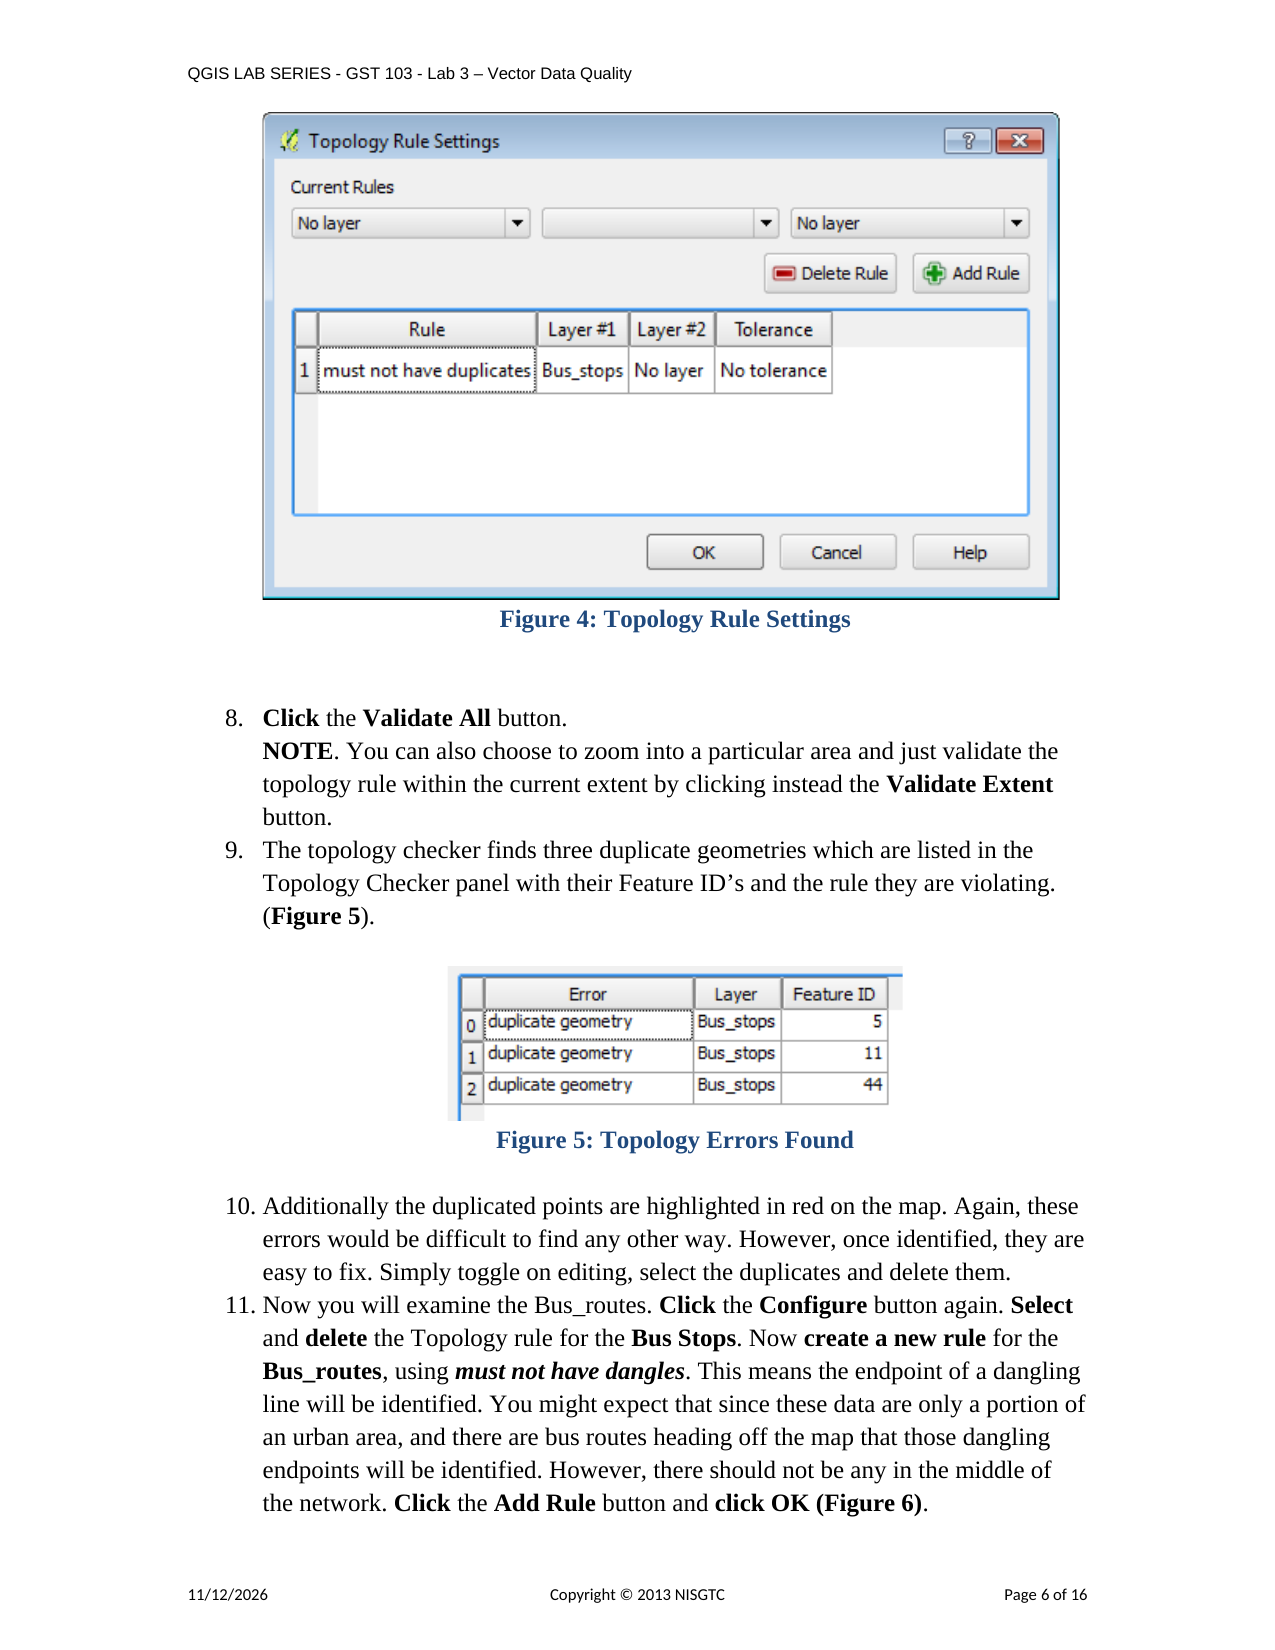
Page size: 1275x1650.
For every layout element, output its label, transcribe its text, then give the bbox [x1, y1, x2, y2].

list Figure 4: Topology Rule Settings [262, 604, 1087, 632]
list Additionally the duplicated points are highlighted in red on the map. Again, these errors would be difficult to find any other way. However, once identified, they are easy to fix. Simply toggle on editing, select the duplicates and delete them. [225, 1191, 1087, 1286]
list Figure 5: Topology Errors Found [262, 1125, 1087, 1153]
picture [262, 112, 1060, 600]
list Click the Validate All button. [225, 703, 1087, 731]
picture [447, 966, 903, 1121]
list NOTE. You can also choose to zoom into a particular area and just validate the topology rule within the current extent by clicking instead the Validate Extent button. [262, 736, 1087, 831]
list The topology checker finds three duplicate geometries which are listed in the Topology Checker panel with their Feature ID’s and the rule they are violating. (Figure 5). [225, 835, 1087, 929]
list Now you will examine the Bus_routes. Click the Configure button again. Select and delete the Topology rule for the Bus Stops. Now create a new rule for the Bus_routes, using must not have dangles. This means the endpoint of a dangling line will be identified. You might expect that since these data are only a portion of an urban area, and there are bus routes heading off the map that those dangling endpoints will be identified. However, there should not be any in the middle of the network. Click the Add Rule button and click OK (Figure 6). [225, 1290, 1087, 1517]
